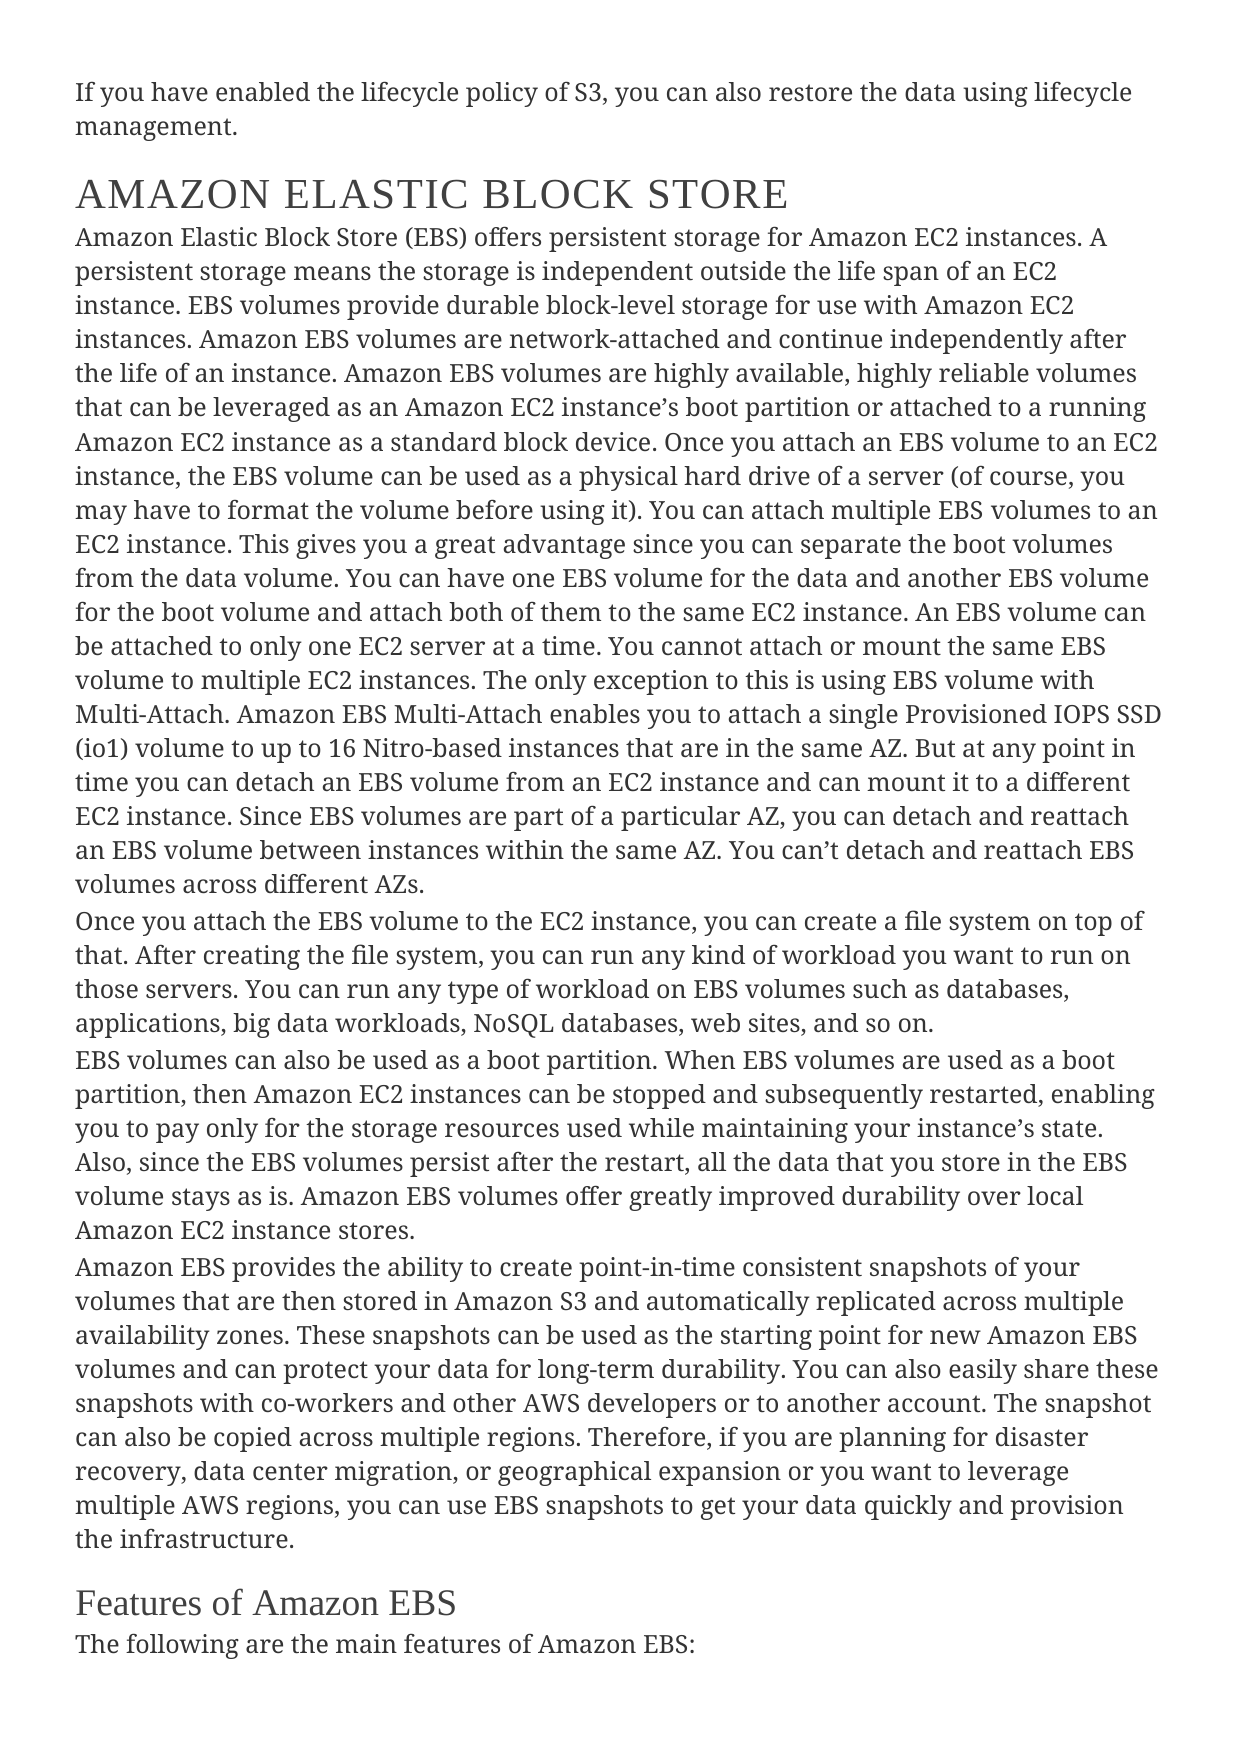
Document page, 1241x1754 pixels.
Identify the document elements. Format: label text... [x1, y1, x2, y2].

text Once you attach the EBS volume to the EC2 instance, you can create a file system on top of that. After creating the file system, you can run any kind of workload you want to run on those servers. You can run any type of workload on EBS volumes such as databases, applications, big data workloads, NoSQL databases, web sites, and so on. [75, 903, 1165, 1040]
text EBS volumes can also be used as a boot partition. When EBS volumes are used as a boot partition, then Amazon EC2 instances can be stopped and subsequently restarted, enabling you to pay only for the storage resources used while maintaining your instance’s state. Also, since the EBS volumes persist after the restart, all the data that you store in the EBS volume stays as is. Amazon EBS volumes offer greatly improved durability over local Amazon EC2 instance stores. [75, 1042, 1165, 1247]
text Amazon Elastic Block Store (EBS) offers persistent storage for Amazon EC2 instances. A persistent storage means the storage is independent outside the life span of an EC2 instance. EBS volumes provide durable block-level storage for use with Amazon EC2 instances. Amazon EBS volumes are network-attached and continue independently after the life of an instance. Amazon EBS volumes are highly available, highly reliable volumes that can be leveraged as an Amazon EC2 instance’s boot partition or attached to a running Amazon EC2 instance as a standard block device. Once you attach an EBS volume to an EC2 instance, the EBS volume can be used as a physical hard drive of a server (of course, you may have to format the volume before using it). You can attach multiple EBS volumes to an EC2 instance. This gives you a great advantage since you can separate the boot volumes from the data volume. You can have one EBS volume for the data and another EBS volume for the boot volume and attach both of them to the same EC2 instance. An EBS volume can be attached to only one EC2 server at a time. You cannot attach or mount the same EBS volume to multiple EC2 instances. The only exception to this is using EBS volume with Multi-Attach. Amazon EBS Multi-Attach enables you to attach a single Provisioned IOPS SSD (io1) volume to up to 16 Nitro-based instances that are in the same AZ. But at any point in time you can detach an EBS volume from an EC2 instance and can mount it to a different EC2 instance. Since EBS volumes are part of a particular AZ, you can detach and reattach an EBS volume between instances within the same AZ. You can’t detach and reattach EBS volumes across different AZs. [75, 220, 1165, 901]
text Amazon EBS provides the ability to create point-in-time consistent snapshots of your volumes that are then stored in Amazon S3 and automatically replicated across multiple availability zones. These snapshots can be used as the starting point for new Amazon EBS volumes and can protect your data for long-term durability. You can also easily share these snapshots with co-workers and other AWS developers or to another account. The snapshot can also be copied across multiple regions. Therefore, if you are planning for disaster recovery, data center migration, or geographical expansion or you want to leverage multiple AWS regions, you can use EBS snapshots to get your data quickly and provision the infrastructure. [75, 1249, 1165, 1556]
text AMAZON ELASTIC BLOCK STORE [75, 168, 1165, 217]
text The following are the main features of Amazon EBS: [75, 1626, 1165, 1660]
text If you have enabled the lifecycle policy of S3, you can also restore the data using lifecycle management. [75, 75, 1165, 143]
text Features of Amazon EBS [75, 1581, 1165, 1624]
